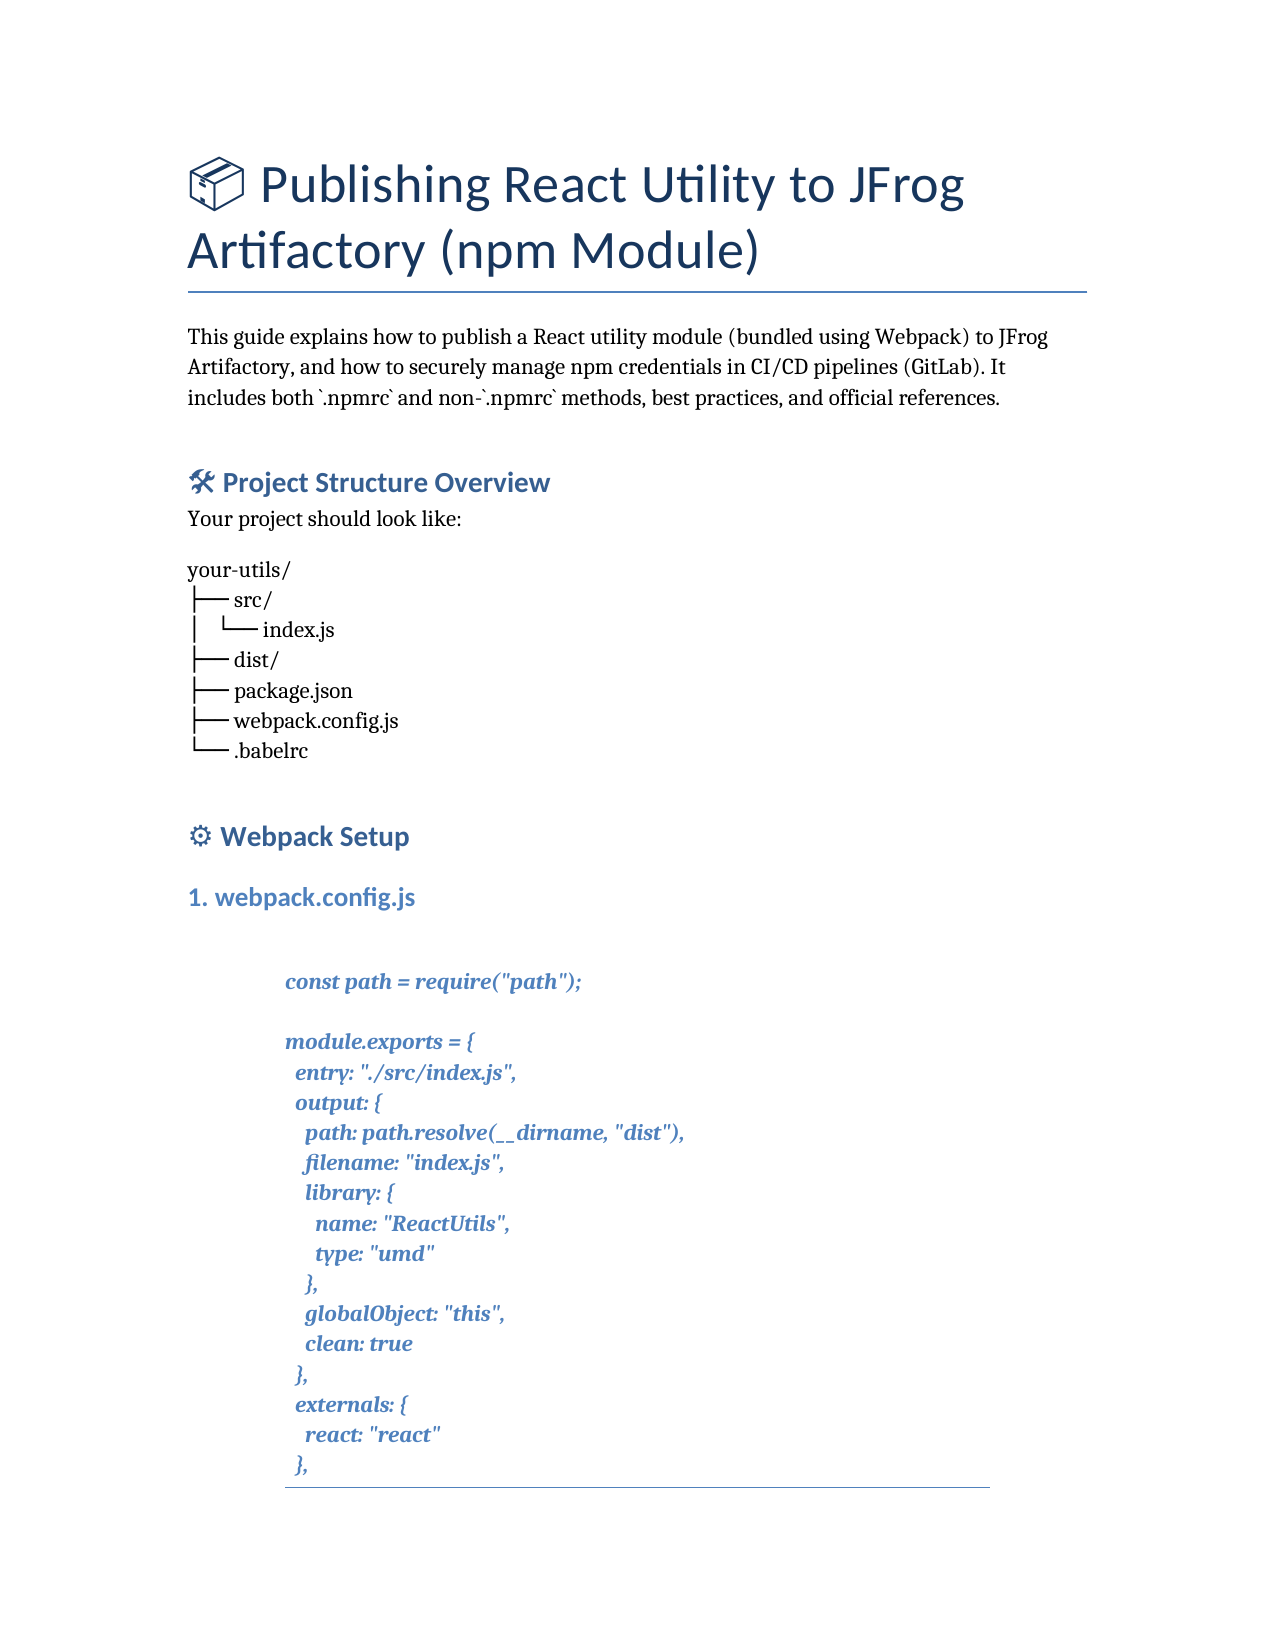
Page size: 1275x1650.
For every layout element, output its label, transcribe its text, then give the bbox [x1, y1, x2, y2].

subtitle 🛠️ Project Structure Overview [187, 464, 1087, 500]
text Your project should look like: [187, 506, 1087, 532]
text your-utils/ ├── src/ │ └── index.js ├── dist/ ├── package.json ├── webpack.config.js └── .babelrc [187, 557, 1087, 764]
subtitle ⚙️ Webpack Setup [187, 818, 1087, 854]
title 📦 Publishing React Utility to JFrog Artifactory (npm Module) [187, 150, 1087, 293]
subtitle 1. webpack.config.js [187, 880, 1087, 913]
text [285, 938, 990, 1487]
text This guide explains how to publish a React utility module (bundled using Webpack) to JFrog Artifactory, and how to securely manage npm credentials in CI/CD pipelines (GitLab). It includes both `.npmrc` and non-`.npmrc` methods, best practices, and official references. [187, 324, 1087, 411]
